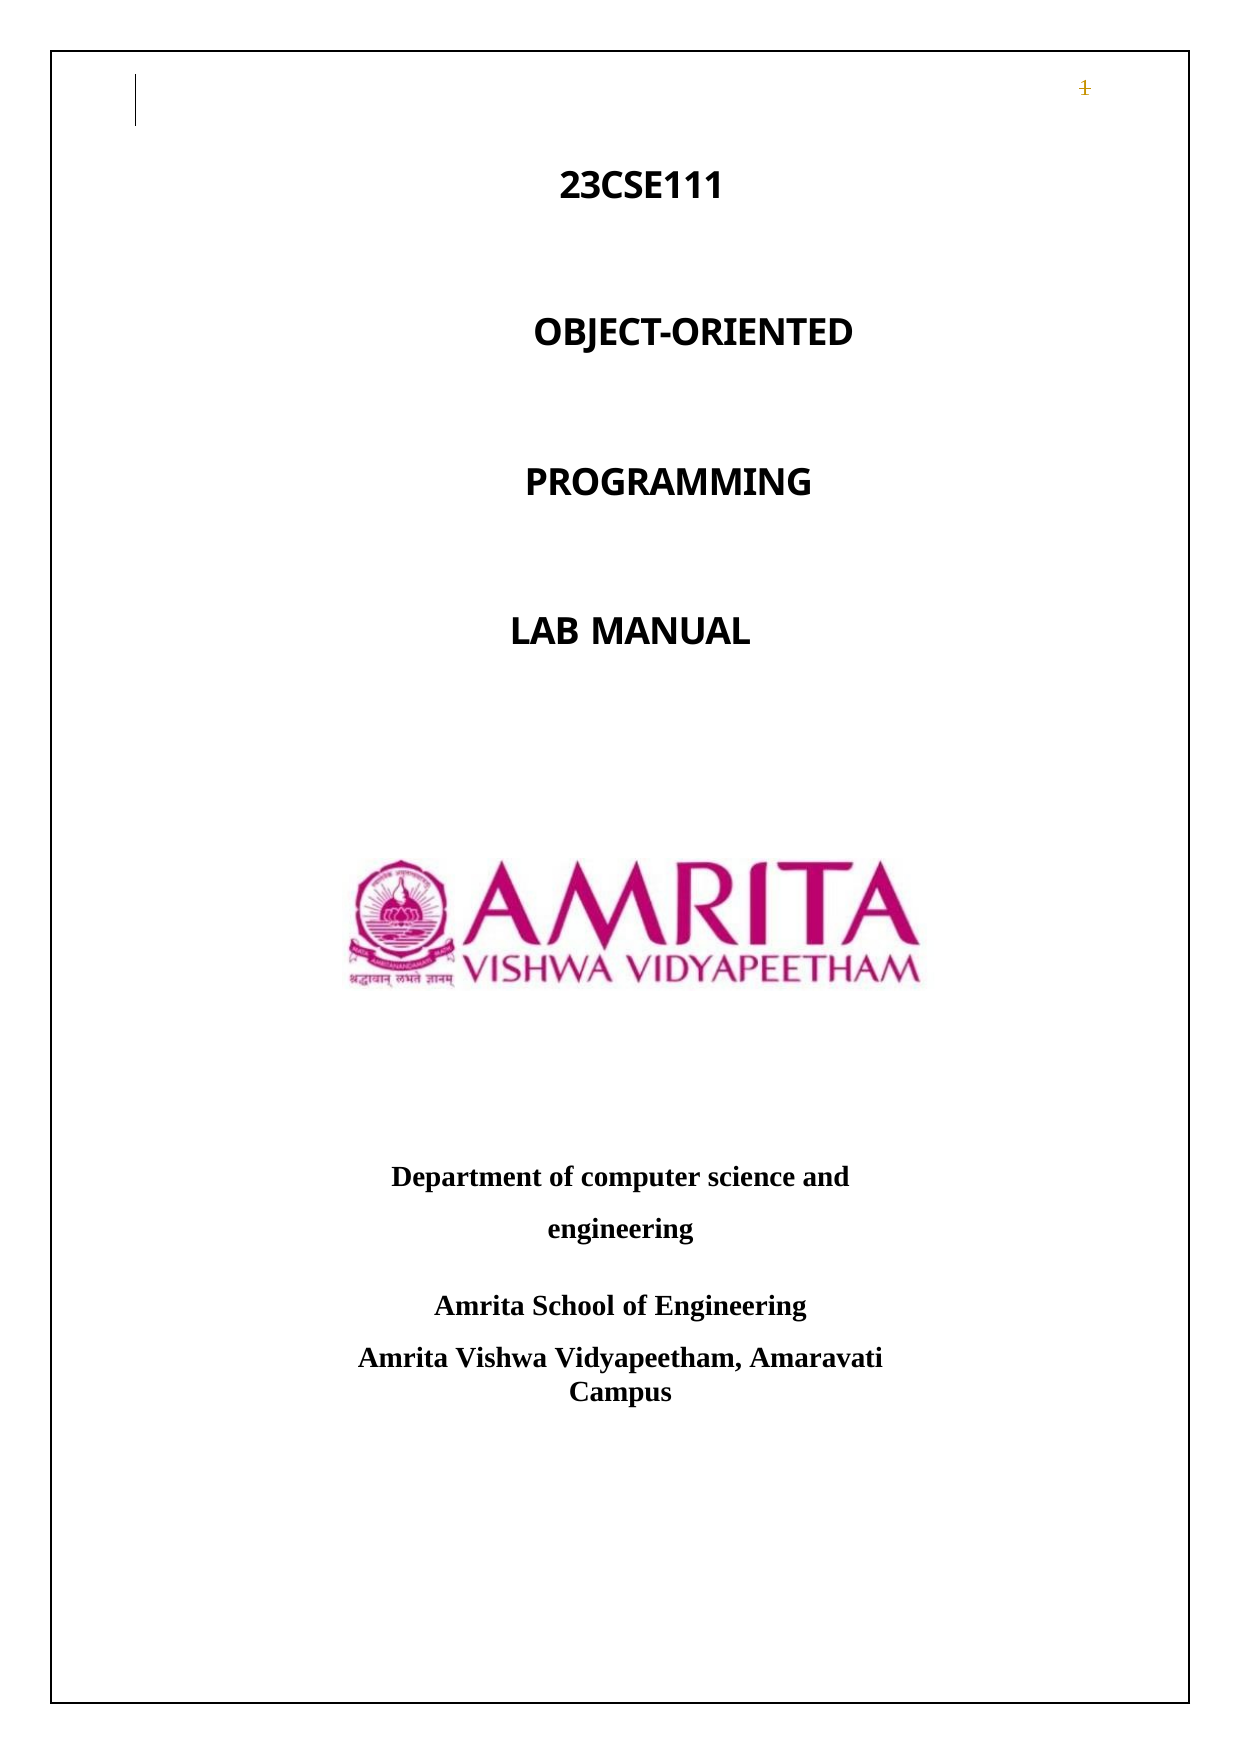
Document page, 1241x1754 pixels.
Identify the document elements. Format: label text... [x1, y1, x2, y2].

text Amrita School of Engineering [326, 1288, 914, 1321]
title LAB MANUAL [327, 604, 1090, 655]
text Department of computer science and engineering [326, 1159, 914, 1244]
text Amrita Vishwa Vidyapeetham, Amaravati Campus [326, 1340, 914, 1407]
picture [342, 858, 935, 991]
title 23CSE111 [150, 159, 1090, 210]
title PROGRAMMING [150, 455, 1090, 506]
title OBJECT-ORIENTED [150, 305, 1090, 356]
